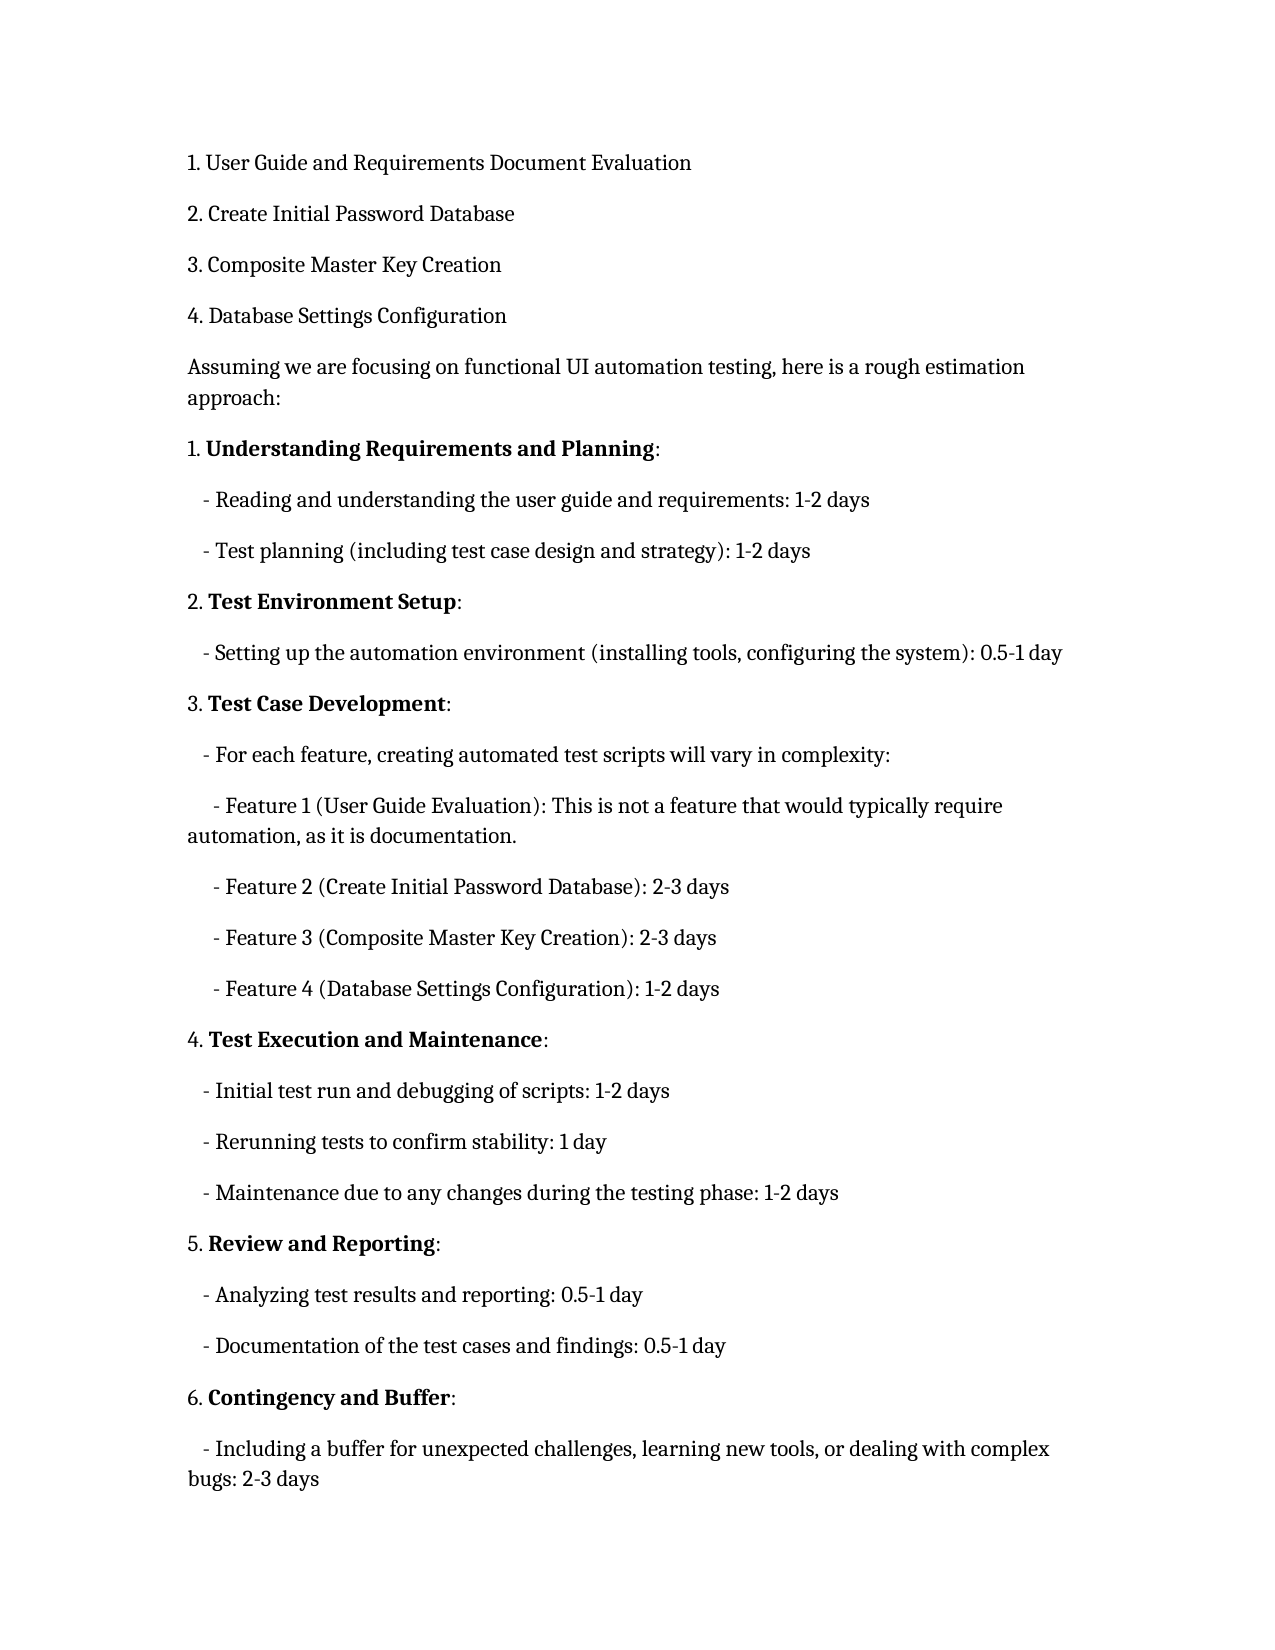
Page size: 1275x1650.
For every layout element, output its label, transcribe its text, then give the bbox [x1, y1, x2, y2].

text 2. Create Initial Password Database [187, 201, 1087, 227]
text - Maintenance due to any changes during the testing phase: 1-2 days [187, 1180, 1087, 1207]
text - For each feature, creating automated test scripts will vary in complexity: [187, 742, 1087, 768]
text 3. Composite Master Key Creation [187, 252, 1087, 278]
text - Documentation of the test cases and findings: 0.5-1 day [187, 1333, 1087, 1360]
text - Initial test run and debugging of scripts: 1-2 days [187, 1078, 1087, 1104]
text 1. User Guide and Requirements Document Evaluation [187, 150, 1087, 176]
text - Feature 1 (User Guide Evaluation): This is not a feature that would typically require automation, as it is documentation. [187, 793, 1087, 849]
text 1. Understanding Requirements and Planning: [187, 435, 1087, 462]
text 4. Test Execution and Maintenance: [187, 1027, 1087, 1053]
text - Feature 4 (Database Settings Configuration): 1-2 days [187, 976, 1087, 1002]
text 2. Test Environment Setup: [187, 588, 1087, 615]
text 4. Database Settings Configuration [187, 303, 1087, 329]
text - Feature 3 (Composite Master Key Creation): 2-3 days [187, 925, 1087, 951]
text - Test planning (including test case design and strategy): 1-2 days [187, 537, 1087, 564]
text - Including a buffer for unexpected challenges, learning new tools, or dealing with complex bugs: 2-3 days [187, 1435, 1087, 1492]
text 5. Review and Reporting: [187, 1231, 1087, 1258]
text - Setting up the automation environment (installing tools, configuring the system): 0.5-1 day [187, 639, 1087, 666]
text - Reading and understanding the user guide and requirements: 1-2 days [187, 486, 1087, 513]
text Assuming we are focusing on functional UI automation testing, here is a rough estimation approach: [187, 354, 1087, 411]
text - Feature 2 (Create Initial Password Database): 2-3 days [187, 874, 1087, 900]
text - Analyzing test results and reporting: 0.5-1 day [187, 1282, 1087, 1309]
text 6. Contingency and Buffer: [187, 1384, 1087, 1411]
text 3. Test Case Development: [187, 691, 1087, 717]
text - Rerunning tests to confirm stability: 1 day [187, 1129, 1087, 1156]
